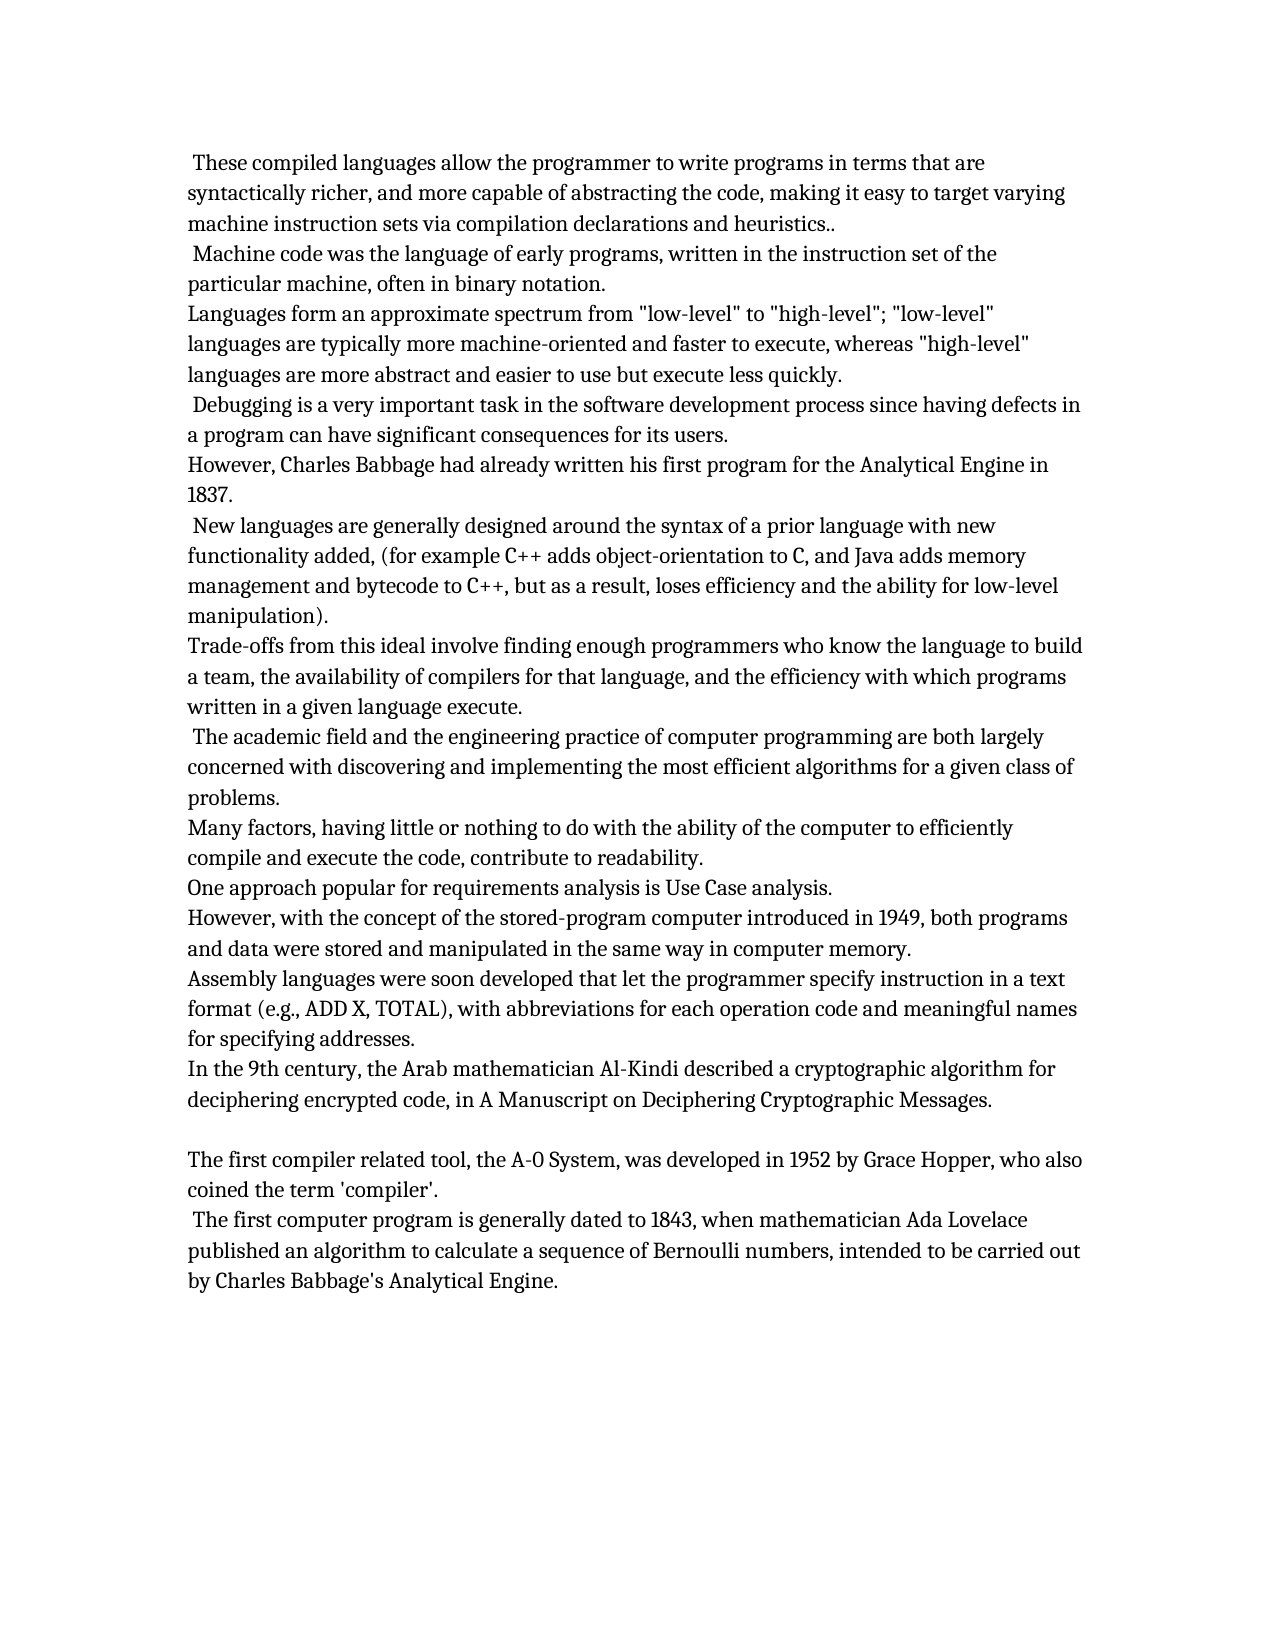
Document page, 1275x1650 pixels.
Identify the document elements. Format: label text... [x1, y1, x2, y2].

text These compiled languages allow the programmer to write programs in terms that are syntactically richer, and more capable of abstracting the code, making it easy to target varying machine instruction sets via compilation declarations and heuristics.. Machine code was the language of early programs, written in the instruction set of the particular machine, often in binary notation. Languages form an approximate spectrum from "low-level" to "high-level"; "low-level" languages are typically more machine-oriented and faster to execute, whereas "high-level" languages are more abstract and easier to use but execute less quickly. Debugging is a very important task in the software development process since having defects in a program can have significant consequences for its users. However, Charles Babbage had already written his first program for the Analytical Engine in 1837. New languages are generally designed around the syntax of a prior language with new functionality added, (for example C++ adds object-orientation to C, and Java adds memory management and bytecode to C++, but as a result, loses efficiency and the ability for low-level manipulation). Trade-offs from this ideal involve finding enough programmers who know the language to build a team, the availability of compilers for that language, and the efficiency with which programs written in a given language execute. The academic field and the engineering practice of computer programming are both largely concerned with discovering and implementing the most efficient algorithms for a given class of problems. Many factors, having little or nothing to do with the ability of the computer to efficiently compile and execute the code, contribute to readability. One approach popular for requirements analysis is Use Case analysis. However, with the concept of the stored-program computer introduced in 1949, both programs and data were stored and manipulated in the same way in computer memory. Assembly languages were soon developed that let the programmer specify instruction in a text format (e.g., ADD X, TOTAL), with abbreviations for each operation code and meaningful names for specifying addresses. In the 9th century, the Arab mathematician Al-Kindi described a cryptographic algorithm for deciphering encrypted code, in A Manuscript on Deciphering Cryptographic Messages. The first compiler related tool, the A-0 System, was developed in 1952 by Grace Hopper, who also coined the term 'compiler'. The first computer program is generally dated to 1843, when mathematician Ada Lovelace published an algorithm to calculate a sequence of Bernoulli numbers, intended to be carried out by Charles Babbage's Analytical Engine. [187, 150, 1087, 1294]
